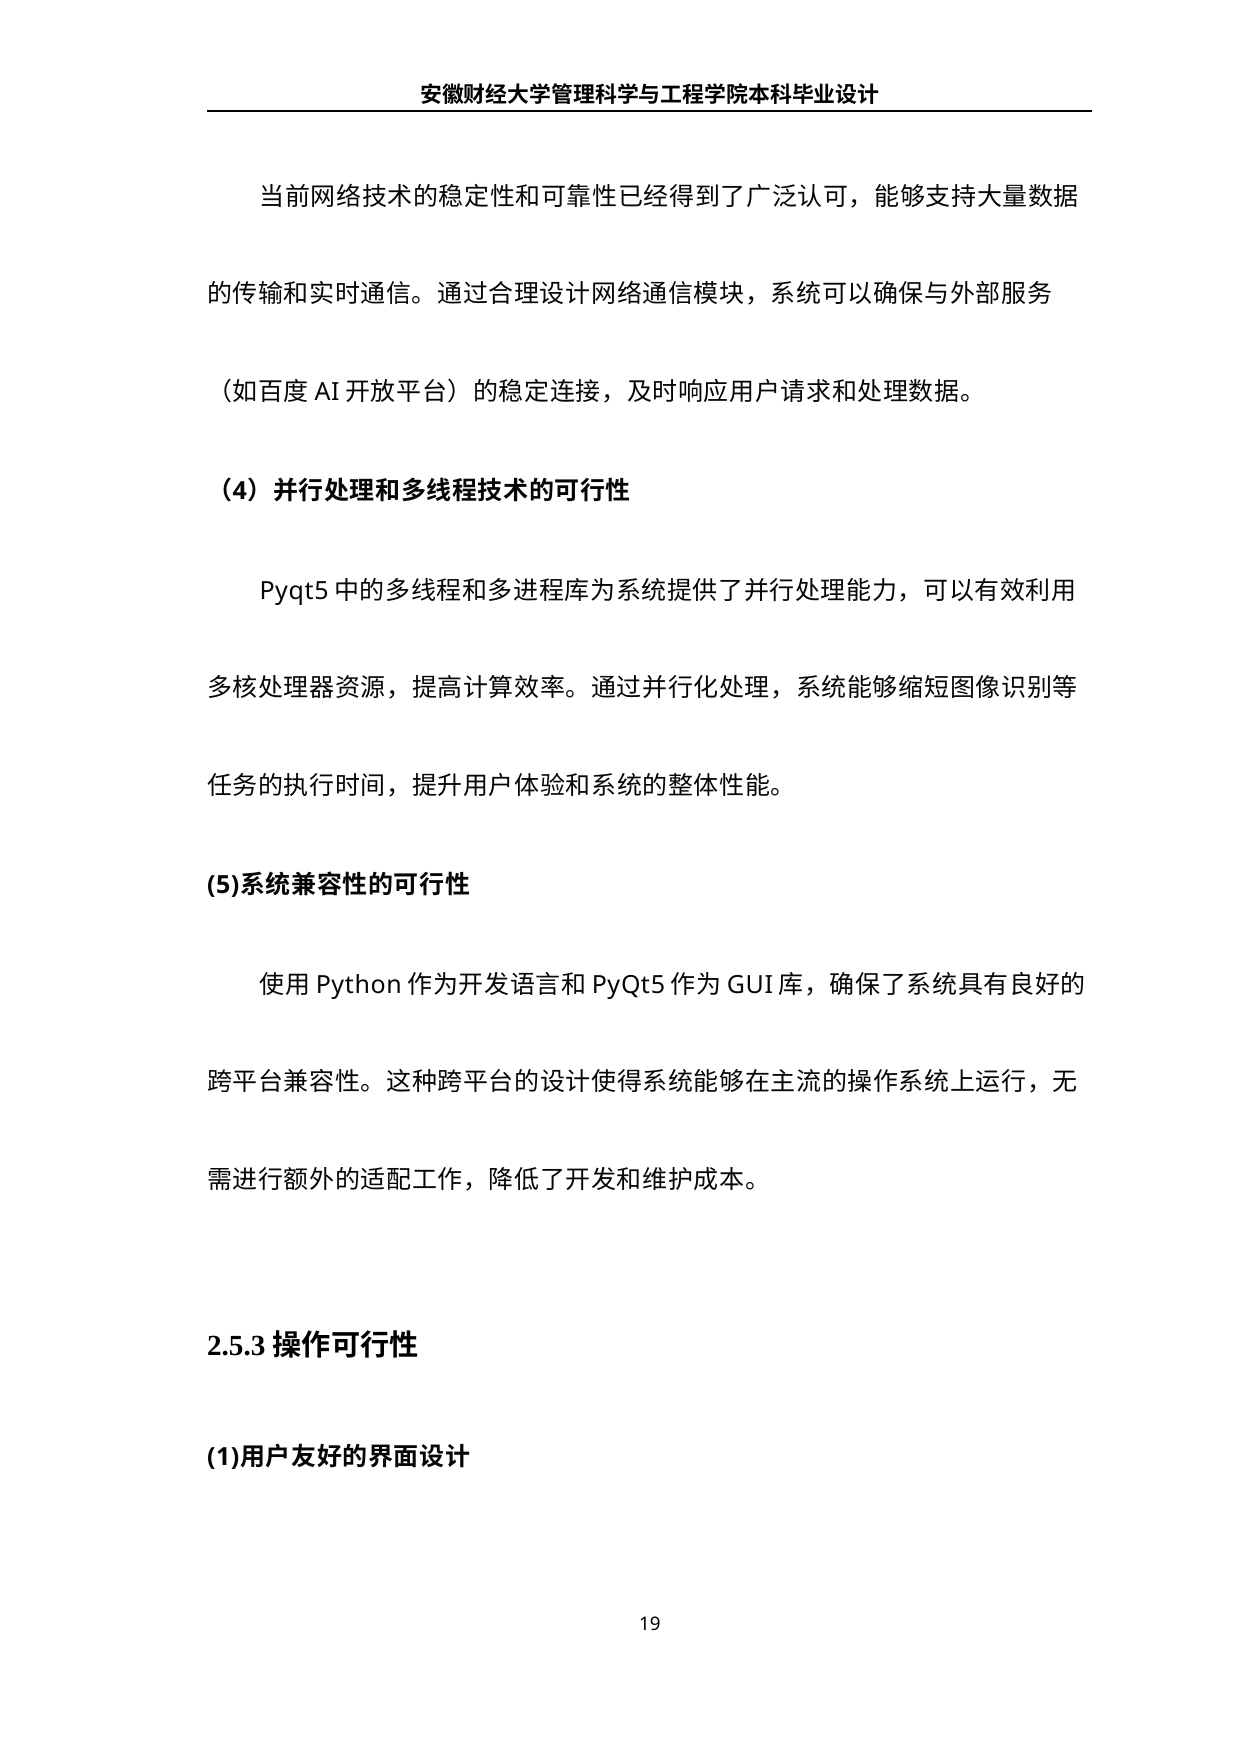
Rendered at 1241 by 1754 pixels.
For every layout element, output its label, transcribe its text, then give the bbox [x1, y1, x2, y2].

list (5)系统兼容性的可行性 [207, 850, 1092, 915]
list Pyqt5中的多线程和多进程库为系统提供了并行处理能力，可以有效利用多核处理器资源，提高计算效率。通过并行化处理，系统能够缩短图像识别等任务的执行时间，提升用户体验和系统的整体性能。 [207, 556, 1092, 816]
list （4）并行处理和多线程技术的可行性 [207, 456, 1092, 521]
text (1)用户友好的界面设计 [207, 1422, 1092, 1487]
list 当前网络技术的稳定性和可靠性已经得到了广泛认可，能够支持大量数据的传输和实时通信。通过合理设计网络通信模块，系统可以确保与外部服务（如百度AI开放平台）的稳定连接，及时响应用户请求和处理数据。 [207, 162, 1092, 422]
subtitle 2.5.3 操作可行性 [207, 1310, 1092, 1375]
list 使用Python作为开发语言和PyQt5作为GUI库，确保了系统具有良好的跨平台兼容性。这种跨平台的设计使得系统能够在主流的操作系统上运行，无需进行额外的适配工作，降低了开发和维护成本。 [207, 950, 1092, 1210]
